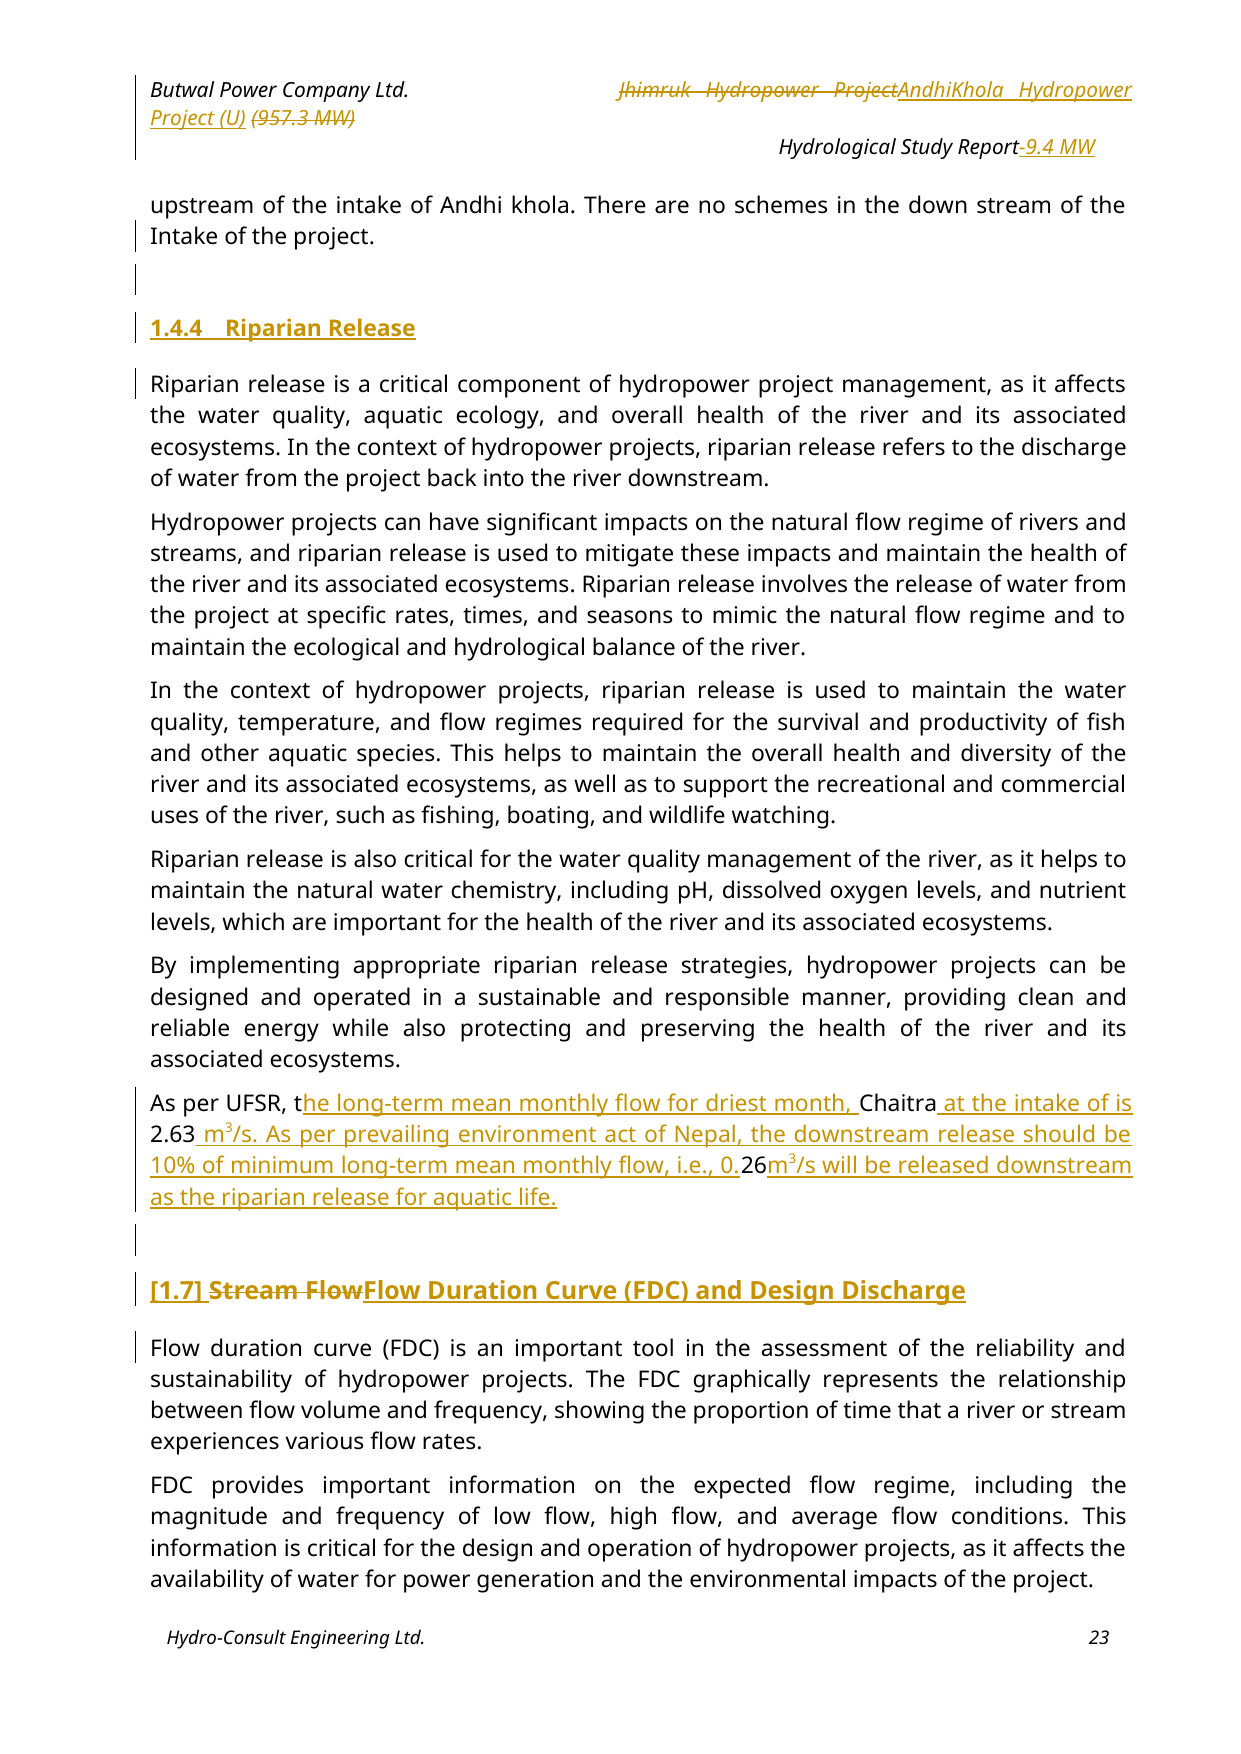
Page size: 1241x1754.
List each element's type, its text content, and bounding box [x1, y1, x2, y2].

text By implementing appropriate riparian release strategies, hydropower projects can be designed and operated in a sustainable and responsible manner, providing clean and reliable energy while also protecting and preserving the health of the river and its associated ecosystems. [150, 949, 1128, 1074]
text Hydropower projects can have significant impacts on the natural flow regime of rivers and streams, and riparian release is used to mitigate these impacts and maintain the health of the river and its associated ecosystems. Riparian release involves the release of water from the project at specific rates, times, and seasons to mimic the natural flow regime and to maintain the ecological and hydrological balance of the river. [150, 506, 1128, 662]
text FDC provides important information on the expected flow regime, including the magnitude and frequency of low flow, high flow, and average flow conditions. This information is critical for the design and operation of hydropower projects, as it affects the availability of water for power generation and the environmental impacts of the project. [150, 1469, 1128, 1594]
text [150, 189, 1128, 252]
text Flow duration curve (FDC) is an important tool in the assessment of the reliability and sustainability of hydropower projects. The FDC graphically represents the relationship between flow volume and frequency, showing the proportion of time that a river or stream experiences various flow rates. [150, 1331, 1128, 1456]
text As per UFSR, tChaitra2.6326 [150, 1087, 1132, 1212]
text Riparian release is also critical for the water quality management of the river, as it helps to maintain the natural water chemistry, including pH, dissolved oxygen levels, and nutrient levels, which are important for the health of the river and its associated ecosystems. [150, 843, 1128, 937]
text Riparian release is a critical component of hydropower project management, as it affects the water quality, aquatic ecology, and overall health of the river and its associated ecosystems. In the context of hydropower projects, riparian release refers to the discharge of water from the project back into the river downstream. [150, 368, 1128, 493]
text In the context of hydropower projects, riparian release is used to maintain the water quality, temperature, and flow regimes required for the survival and productivity of fish and other aquatic species. This helps to maintain the overall health and diversity of the river and its associated ecosystems, as well as to support the recreational and commercial uses of the river, such as fishing, boating, and wildlife watching. [150, 674, 1128, 831]
